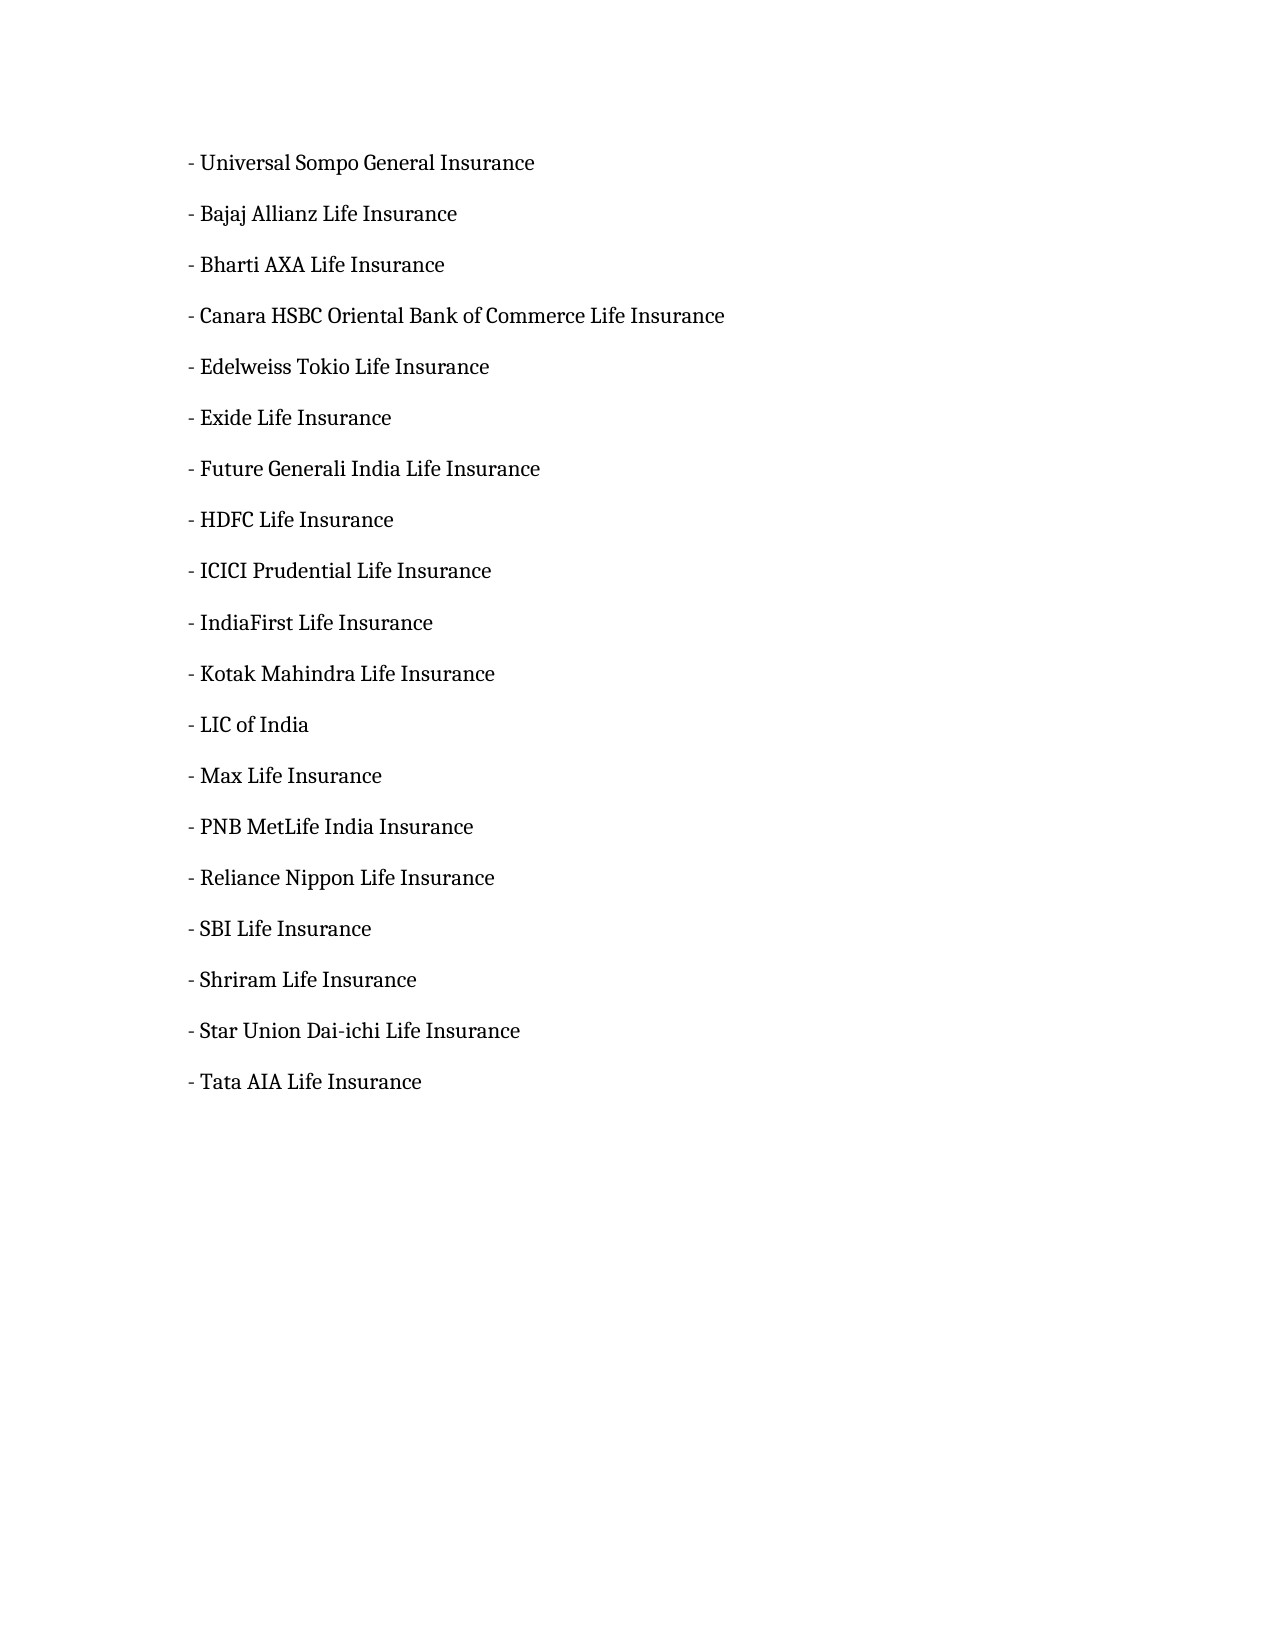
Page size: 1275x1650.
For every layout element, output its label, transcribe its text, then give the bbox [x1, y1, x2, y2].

text - Canara HSBC Oriental Bank of Commerce Life Insurance [187, 303, 1087, 329]
text - SBI Life Insurance [187, 916, 1087, 942]
text - Exide Life Insurance [187, 405, 1087, 432]
text - Universal Sompo General Insurance [187, 150, 1087, 176]
text - IndiaFirst Life Insurance [187, 609, 1087, 636]
text - Shriram Life Insurance [187, 967, 1087, 993]
text - Bharti AXA Life Insurance [187, 252, 1087, 278]
text - Star Union Dai-ichi Life Insurance [187, 1018, 1087, 1044]
text - LIC of India [187, 711, 1087, 738]
text - Edelweiss Tokio Life Insurance [187, 354, 1087, 381]
text - Bajaj Allianz Life Insurance [187, 201, 1087, 227]
text - ICICI Prudential Life Insurance [187, 558, 1087, 585]
text - PNB MetLife India Insurance [187, 813, 1087, 840]
text - Kotak Mahindra Life Insurance [187, 660, 1087, 687]
text - HDFC Life Insurance [187, 507, 1087, 534]
text - Tata AIA Life Insurance [187, 1069, 1087, 1095]
text - Max Life Insurance [187, 762, 1087, 789]
text - Reliance Nippon Life Insurance [187, 864, 1087, 891]
text - Future Generali India Life Insurance [187, 456, 1087, 483]
